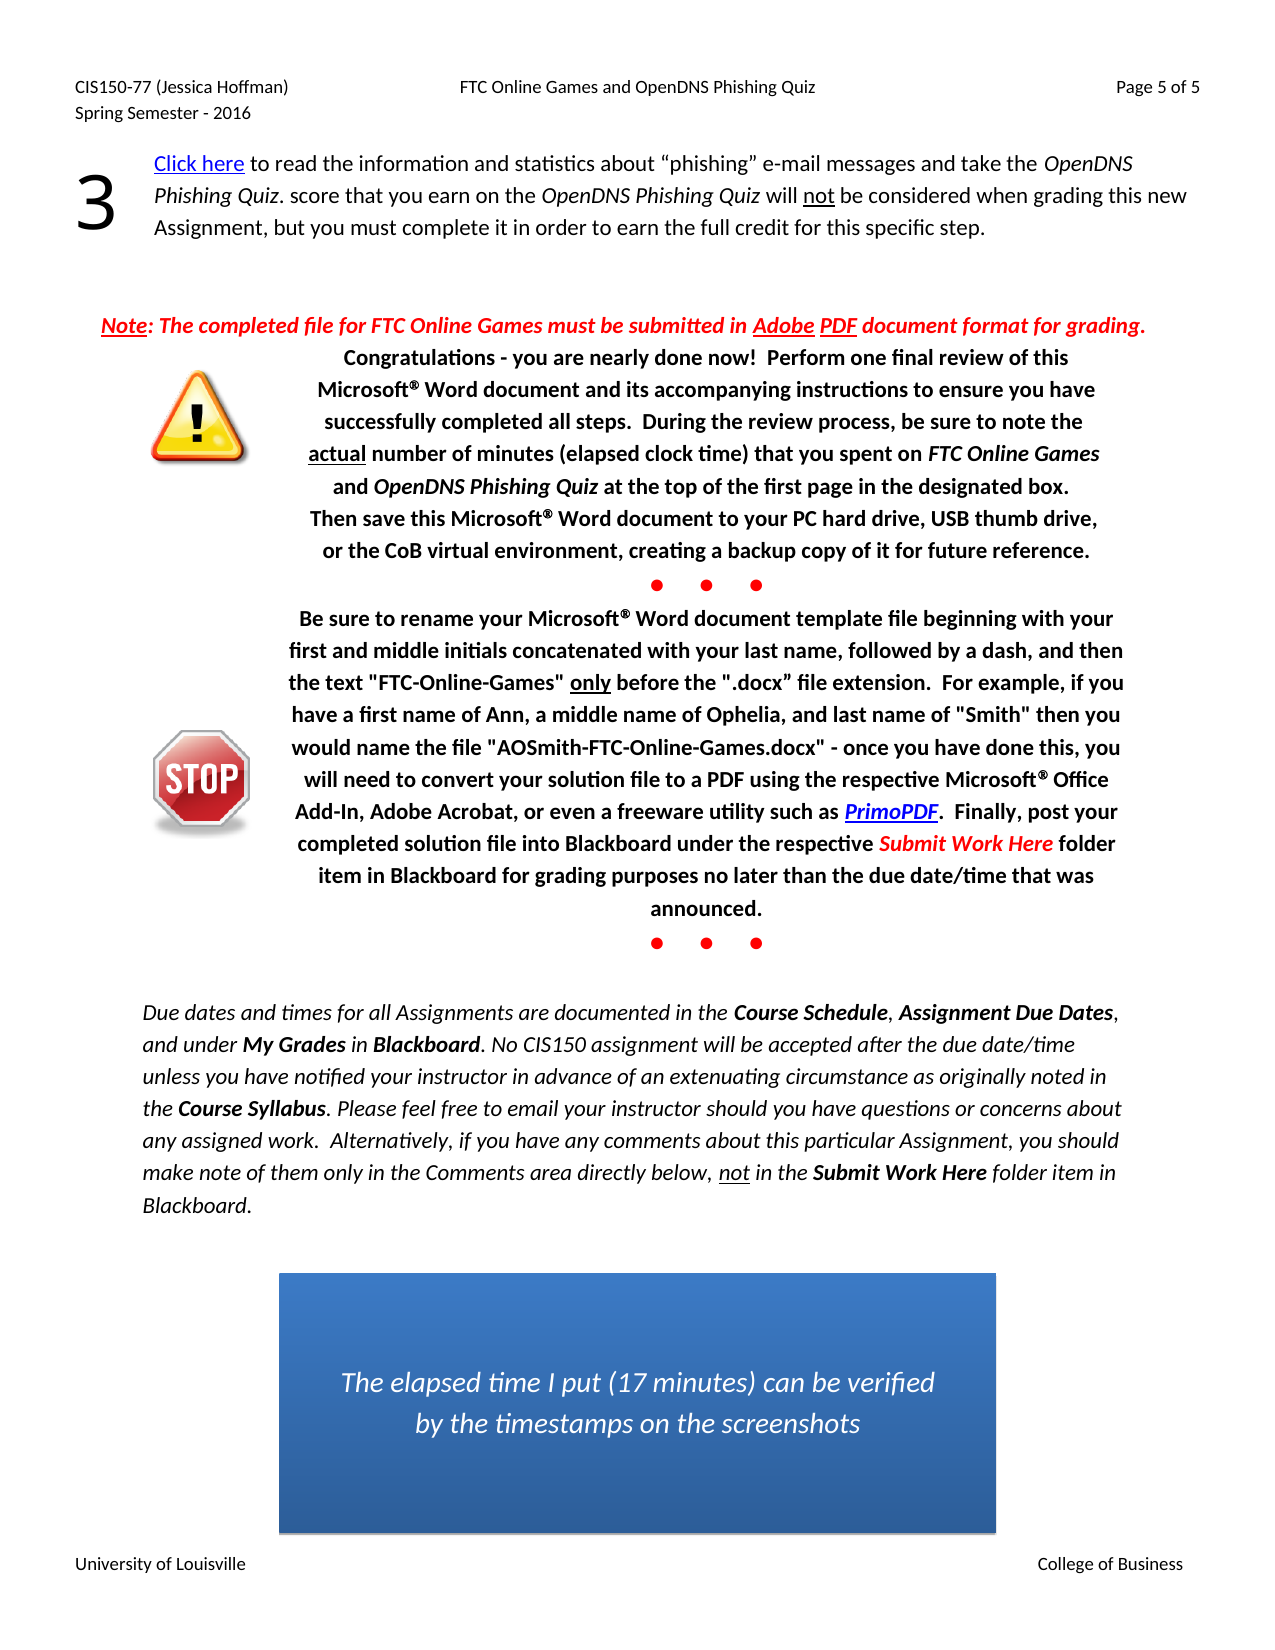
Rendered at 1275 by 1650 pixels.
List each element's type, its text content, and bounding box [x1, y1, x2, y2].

table_cell [131, 568, 269, 998]
text Note: The completed file for FTC Online Games must be submitted in Adobe PDF document format for grading. [75, 311, 1200, 339]
table_cell ●●● Be sure to rename your Microsoft Word document template file beginning with your first and middle initials concatenated with your last name, followed by a dash, and then the text "FTC-Online-Games" only before the ".docx” file extension. For example, if you have a first name of Ann, a middle name of Ophelia, and last name of "Smith" then you would name the file "AOSmith-FTC-Online-Games.docx" - once you have done this, you will need to convert your solution file to a PDF using the respective Microsoft Office Add-In, Adobe Acrobat, or even a freeware utility such as PrimoPDF. Finally, post your completed solution file into Blackboard under the respective Submit Work Here folder item in Blackboard for grading purposes no later than the due date/time that was announced. ●●● [269, 568, 1144, 998]
table_cell Due dates and times for all Assignments are documented in the Course Schedule, Assignment Due Dates, and under My Grades in Blackboard. No CIS150 assignment will be accepted after the due date/time unless you have notified your instructor in advance of an extenuating circumstance as originally noted in the Course Syllabus. Please feel free to email your instructor should you have questions or concerns about any assigned work. Alternatively, if you have any comments about this particular Assignment, you should make note of them only in the Comments area directly below, not in the Submit Work Here folder item in Blackboard. [131, 998, 1144, 1243]
table_header 3 [64, 149, 143, 255]
picture [142, 723, 258, 839]
table_header [131, 343, 269, 568]
picture [143, 365, 253, 474]
table_header Click here to read the information and statistics about “phishing” e-mail messages and take the OpenDNS Phishing Quiz. score that you earn on the OpenDNS Phishing Quiz will not be considered when grading this new Assignment, but you must complete it in order to earn the full credit for this specific step. [143, 149, 1211, 255]
table_header Congratulations - you are nearly done now! Perform one final review of this Microsoft Word document and its accompanying instructions to ensure you have successfully completed all steps. During the review process, be sure to note the actual number of minutes (elapsed clock time) that you spent on FTC Online Games and OpenDNS Phishing Quiz at the top of the first page in the designated box. Then save this Microsoft Word document to your PC hard drive, USB thumb drive, or the CoB virtual environment, creating a backup copy of it for future reference. [269, 343, 1144, 568]
